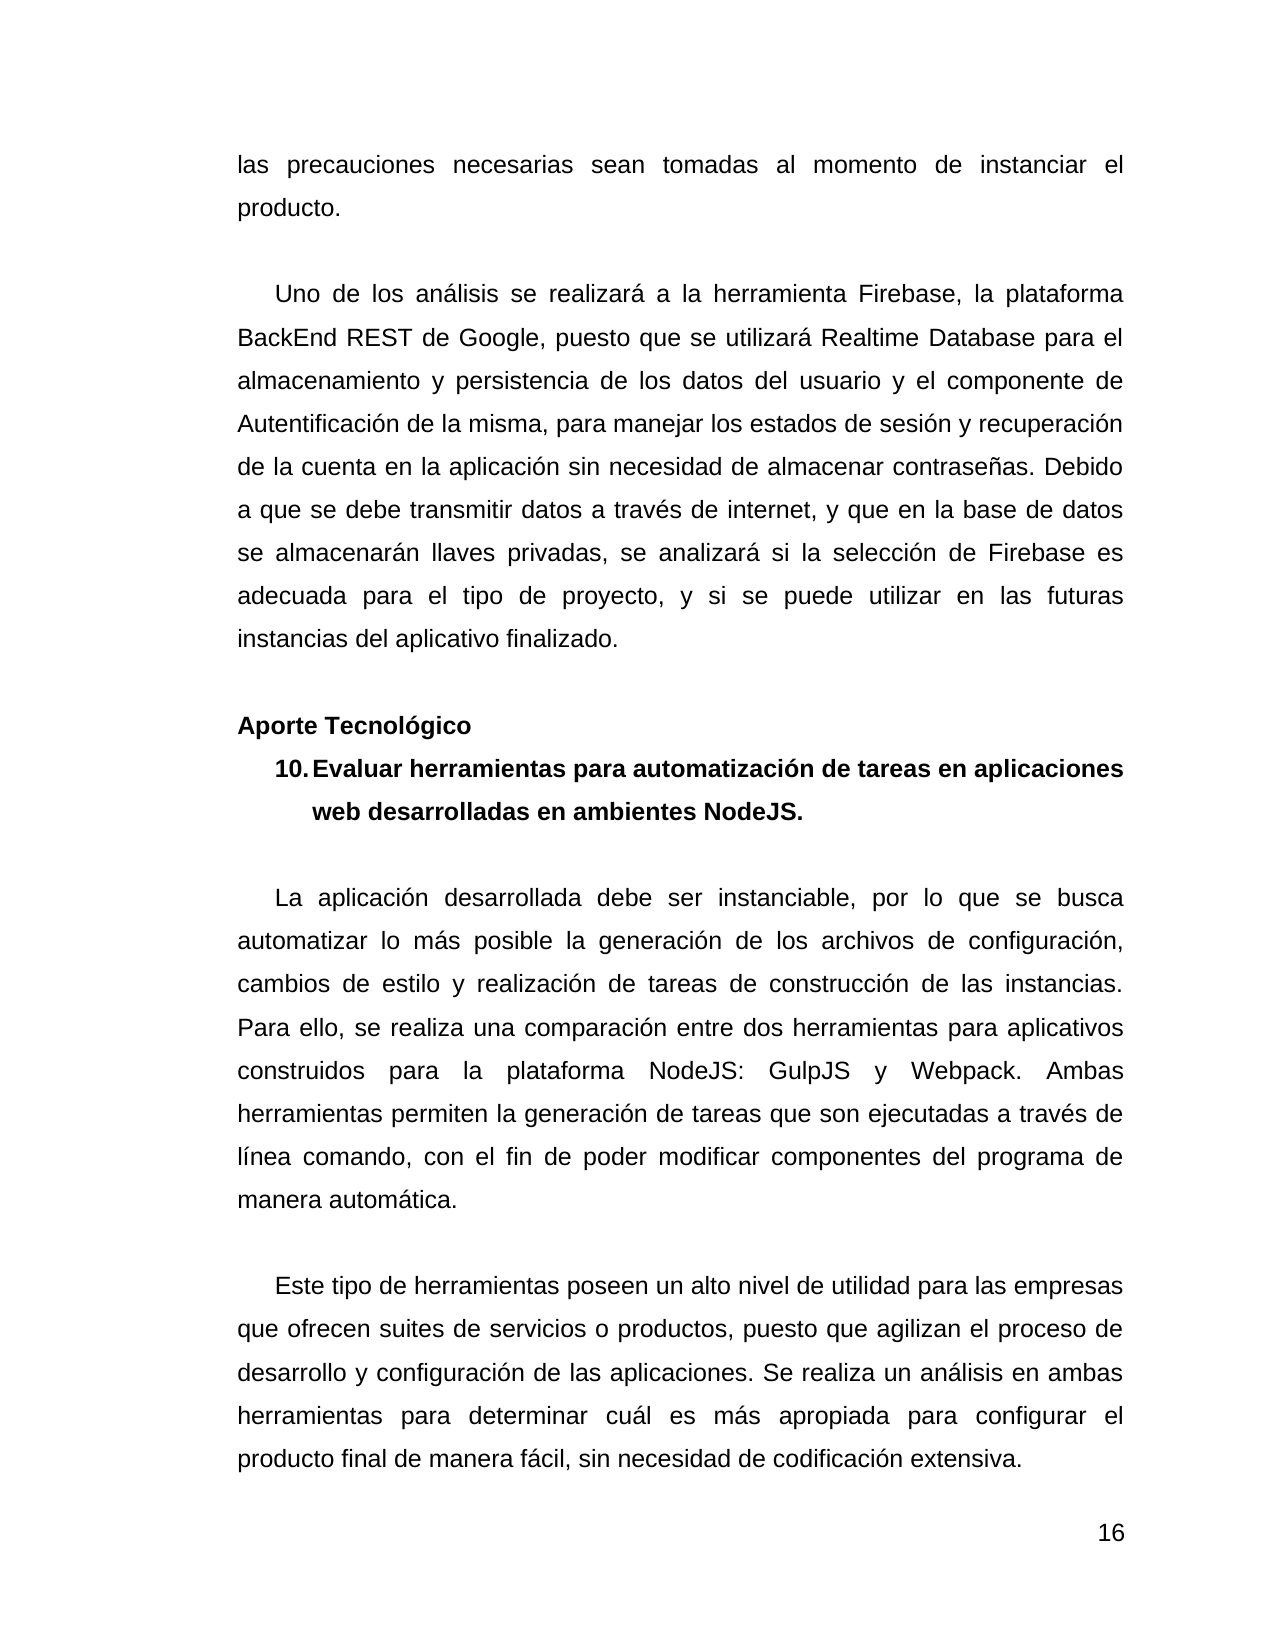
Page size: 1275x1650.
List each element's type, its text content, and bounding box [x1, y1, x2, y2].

text Uno de los análisis se realizará a la herramienta Firebase, la plataforma BackEnd REST de Google, puesto que se utilizará Realtime Database para el almacenamiento y persistencia de los datos del usuario y el componente de Autentificación de la misma, para manejar los estados de sesión y recuperación de la cuenta en la aplicación sin necesidad de almacenar contraseñas. Debido a que se debe transmitir datos a través de internet, y que en la base de datos se almacenarán llaves privadas, se analizará si la selección de Firebase es adecuada para el tipo de proyecto, y si se puede utilizar en las futuras instancias del aplicativo finalizado. [237, 279, 1125, 653]
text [237, 150, 1125, 222]
list Evaluar herramientas para automatización de tareas en aplicaciones web desarrolladas en ambientes NodeJS. [274, 754, 1125, 826]
text Este tipo de herramientas poseen un alto nivel de utilidad para las empresas que ofrecen suites de servicios o productos, puesto que agilizan el proceso de desarrollo y configuración de las aplicaciones. Se realiza un análisis en ambas herramientas para determinar cuál es más apropiada para configurar el producto final de manera fácil, sin necesidad de codificación extensiva. [237, 1271, 1125, 1472]
text Aporte Tecnológico [237, 711, 1125, 739]
text La aplicación desarrollada debe ser instanciable, por lo que se busca automatizar lo más posible la generación de los archivos de configuración, cambios de estilo y realización de tareas de construcción de las instancias. Para ello, se realiza una comparación entre dos herramientas para aplicativos construidos para la plataforma NodeJS: GulpJS y Webpack. Ambas herramientas permiten la generación de tareas que son ejecutadas a través de línea comando, con el fin de poder modificar componentes del programa de manera automática. [237, 883, 1125, 1214]
